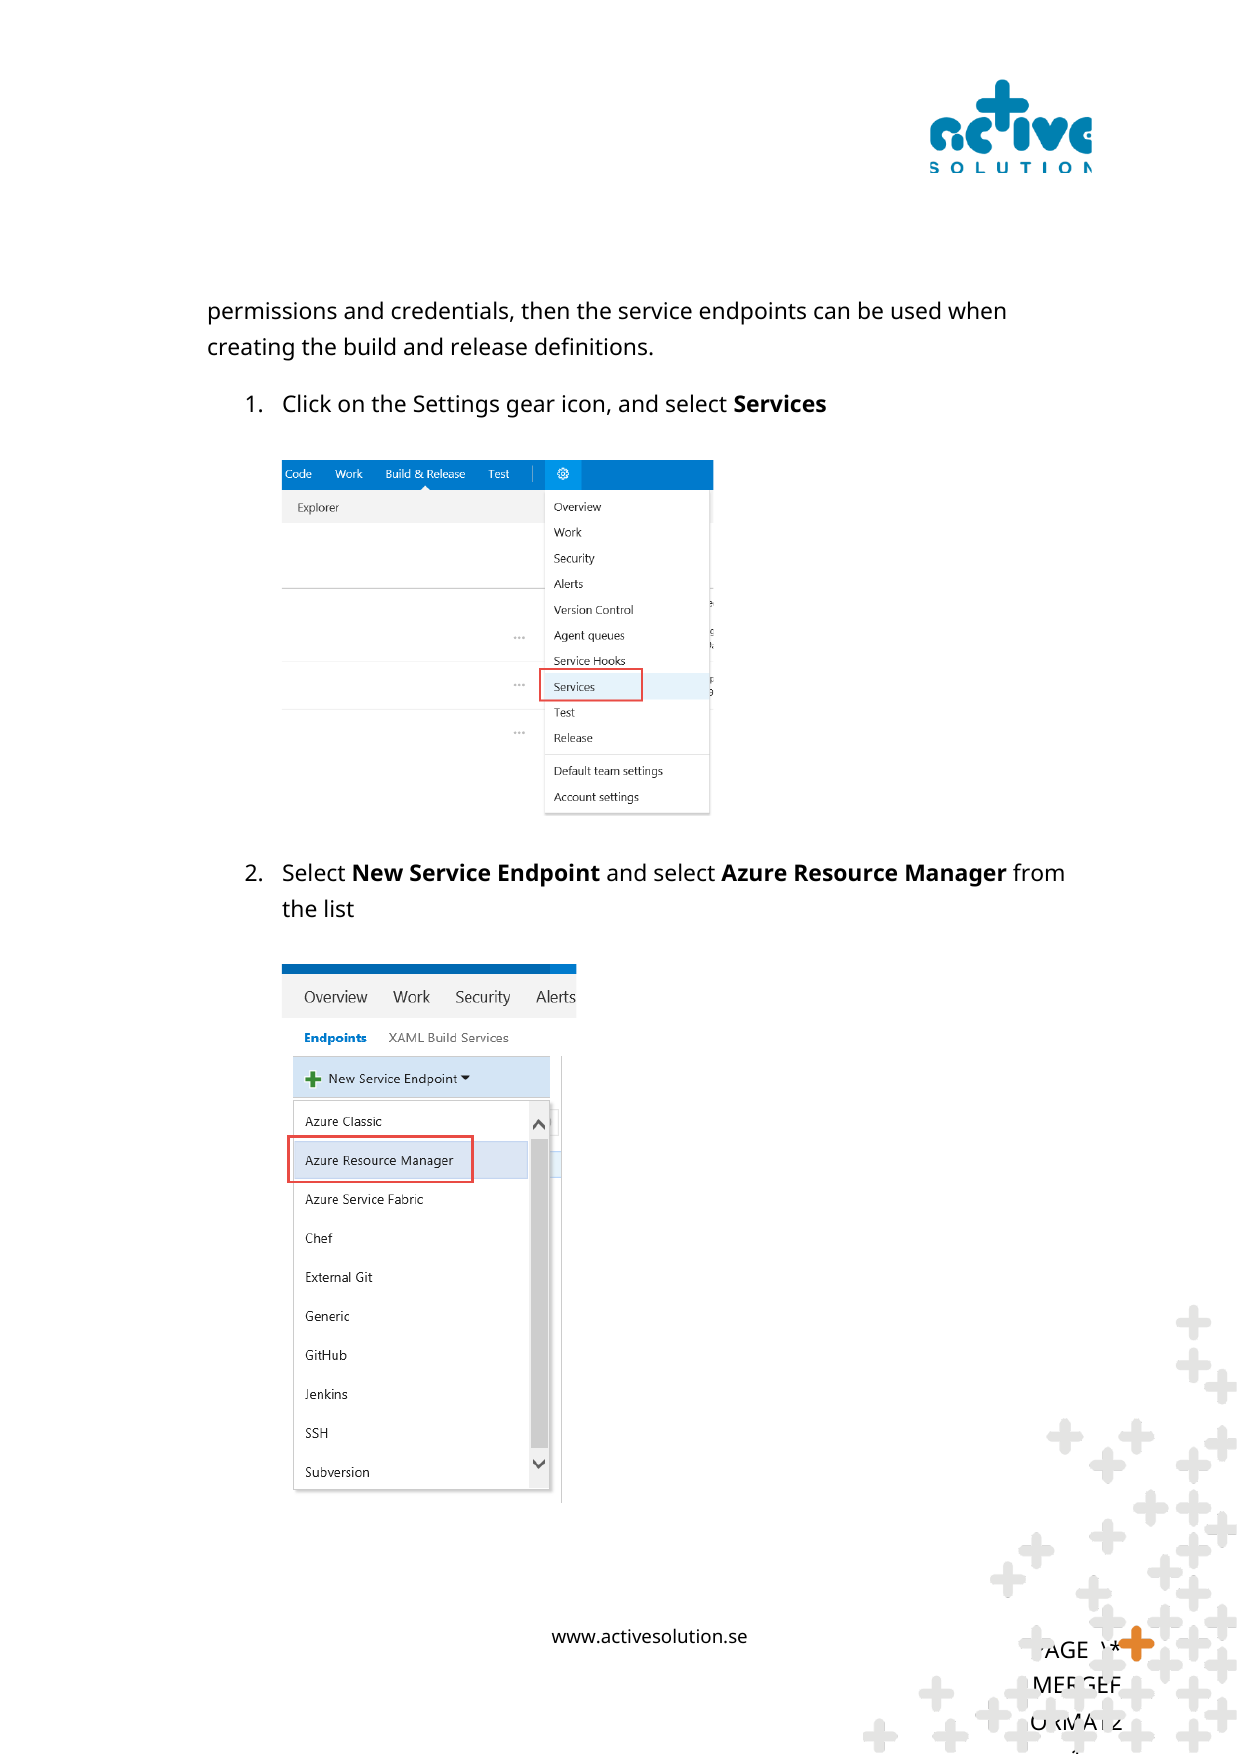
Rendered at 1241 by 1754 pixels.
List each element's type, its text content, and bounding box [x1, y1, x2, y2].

picture [1084, 131, 1092, 140]
picture [861, 1303, 1237, 1751]
picture [281, 964, 577, 1503]
picture [281, 460, 714, 816]
picture [928, 78, 1092, 172]
